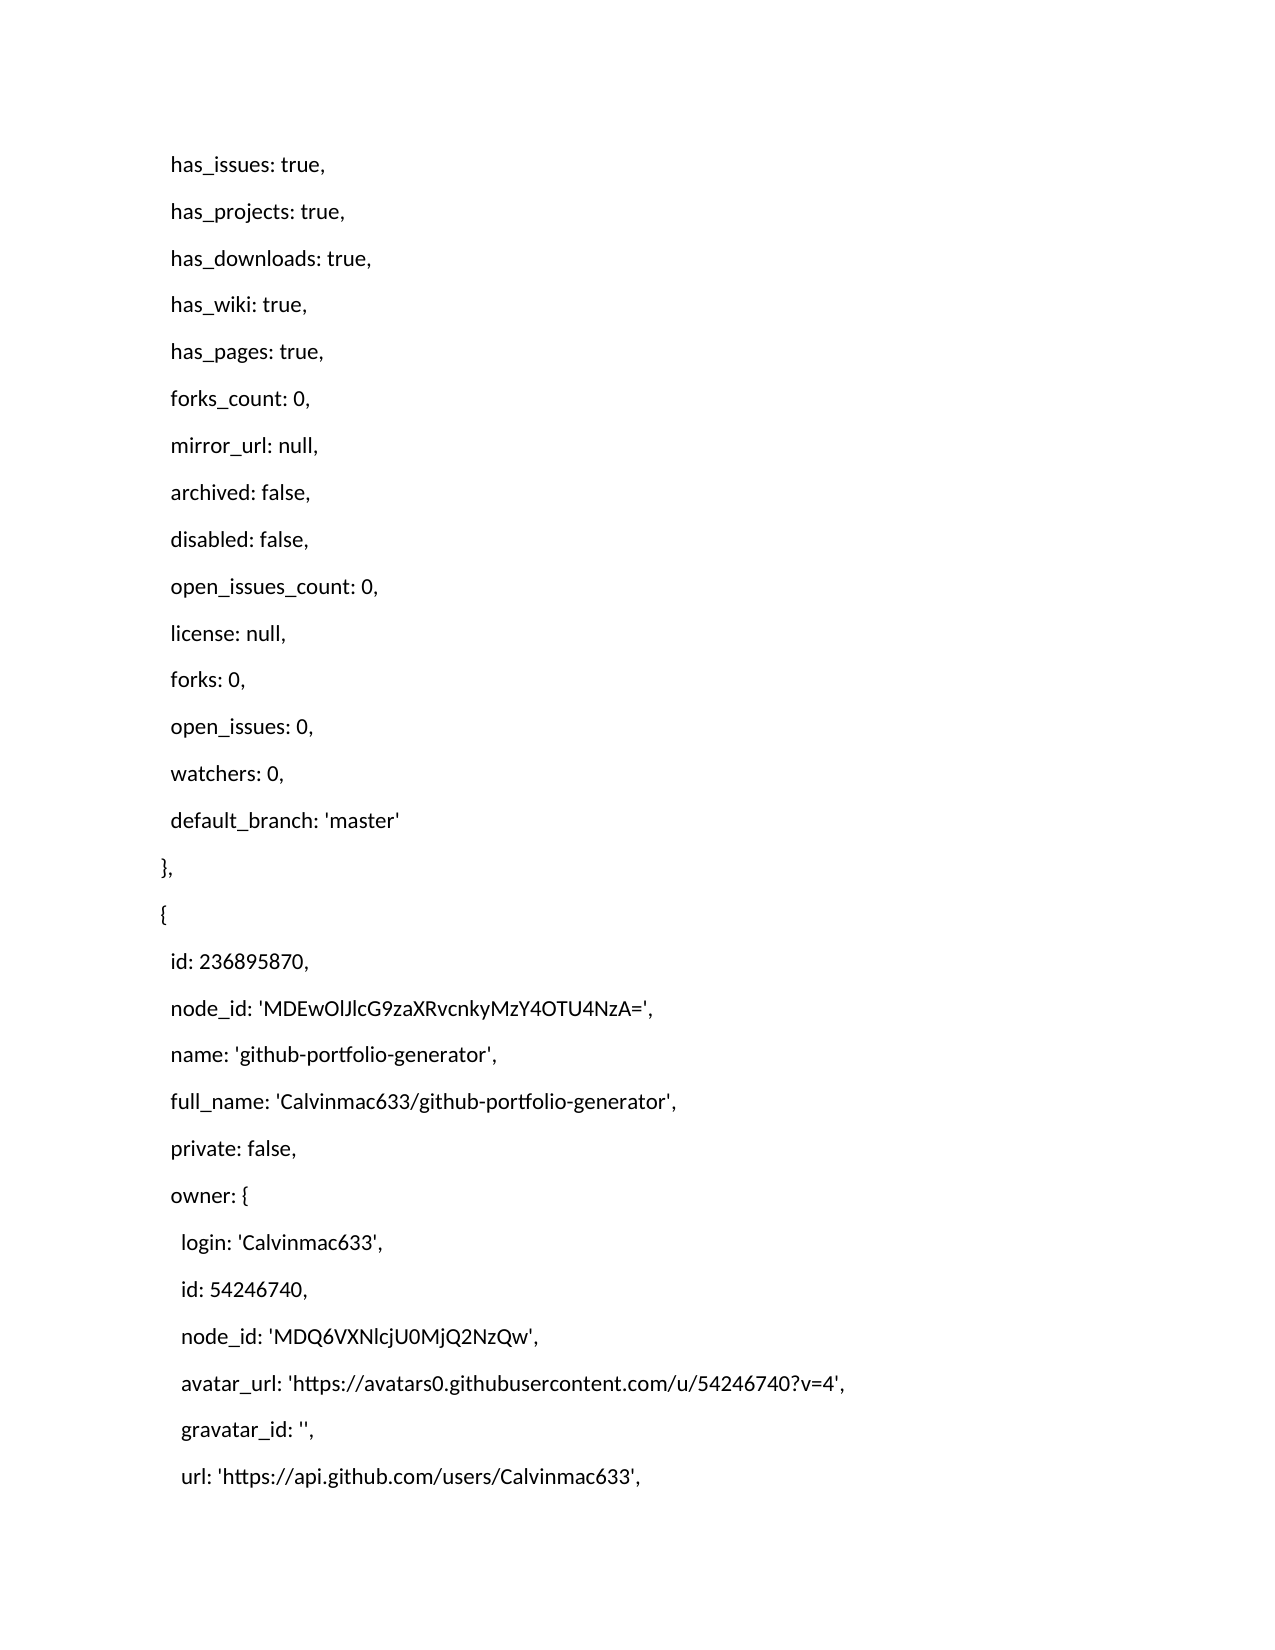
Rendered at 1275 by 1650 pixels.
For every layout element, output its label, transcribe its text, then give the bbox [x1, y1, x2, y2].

text license: null, [150, 619, 1125, 647]
text has_pages: true, [150, 337, 1125, 366]
text has_downloads: true, [150, 244, 1125, 272]
text full_name: 'Calvinmac633/github-portfolio-generator', [150, 1087, 1125, 1116]
text forks_count: 0, [150, 384, 1125, 412]
text default_branch: 'master' [150, 806, 1125, 834]
text gravatar_id: '', [150, 1416, 1125, 1444]
text disabled: false, [150, 525, 1125, 553]
text forks: 0, [150, 666, 1125, 694]
text has_wiki: true, [150, 291, 1125, 319]
text url: 'https://api.github.com/users/Calvinmac633', [150, 1462, 1125, 1491]
text id: 54246740, [150, 1275, 1125, 1303]
text mirror_url: null, [150, 431, 1125, 459]
text node_id: 'MDQ6VXNlcjU0MjQ2NzQw', [150, 1322, 1125, 1350]
text watchers: 0, [150, 759, 1125, 787]
text has_projects: true, [150, 197, 1125, 225]
text has_issues: true, [150, 150, 1125, 178]
text { [150, 900, 1125, 928]
text node_id: 'MDEwOlJlcG9zaXRvcnkyMzY4OTU4NzA=', [150, 994, 1125, 1022]
text name: 'github-portfolio-generator', [150, 1041, 1125, 1069]
text open_issues: 0, [150, 712, 1125, 741]
text login: 'Calvinmac633', [150, 1228, 1125, 1256]
text owner: { [150, 1181, 1125, 1209]
text private: false, [150, 1134, 1125, 1162]
text avatar_url: 'https://avatars0.githubusercontent.com/u/54246740?v=4', [150, 1369, 1125, 1397]
text id: 236895870, [150, 947, 1125, 975]
text }, [150, 853, 1125, 881]
text open_issues_count: 0, [150, 572, 1125, 600]
text archived: false, [150, 478, 1125, 506]
